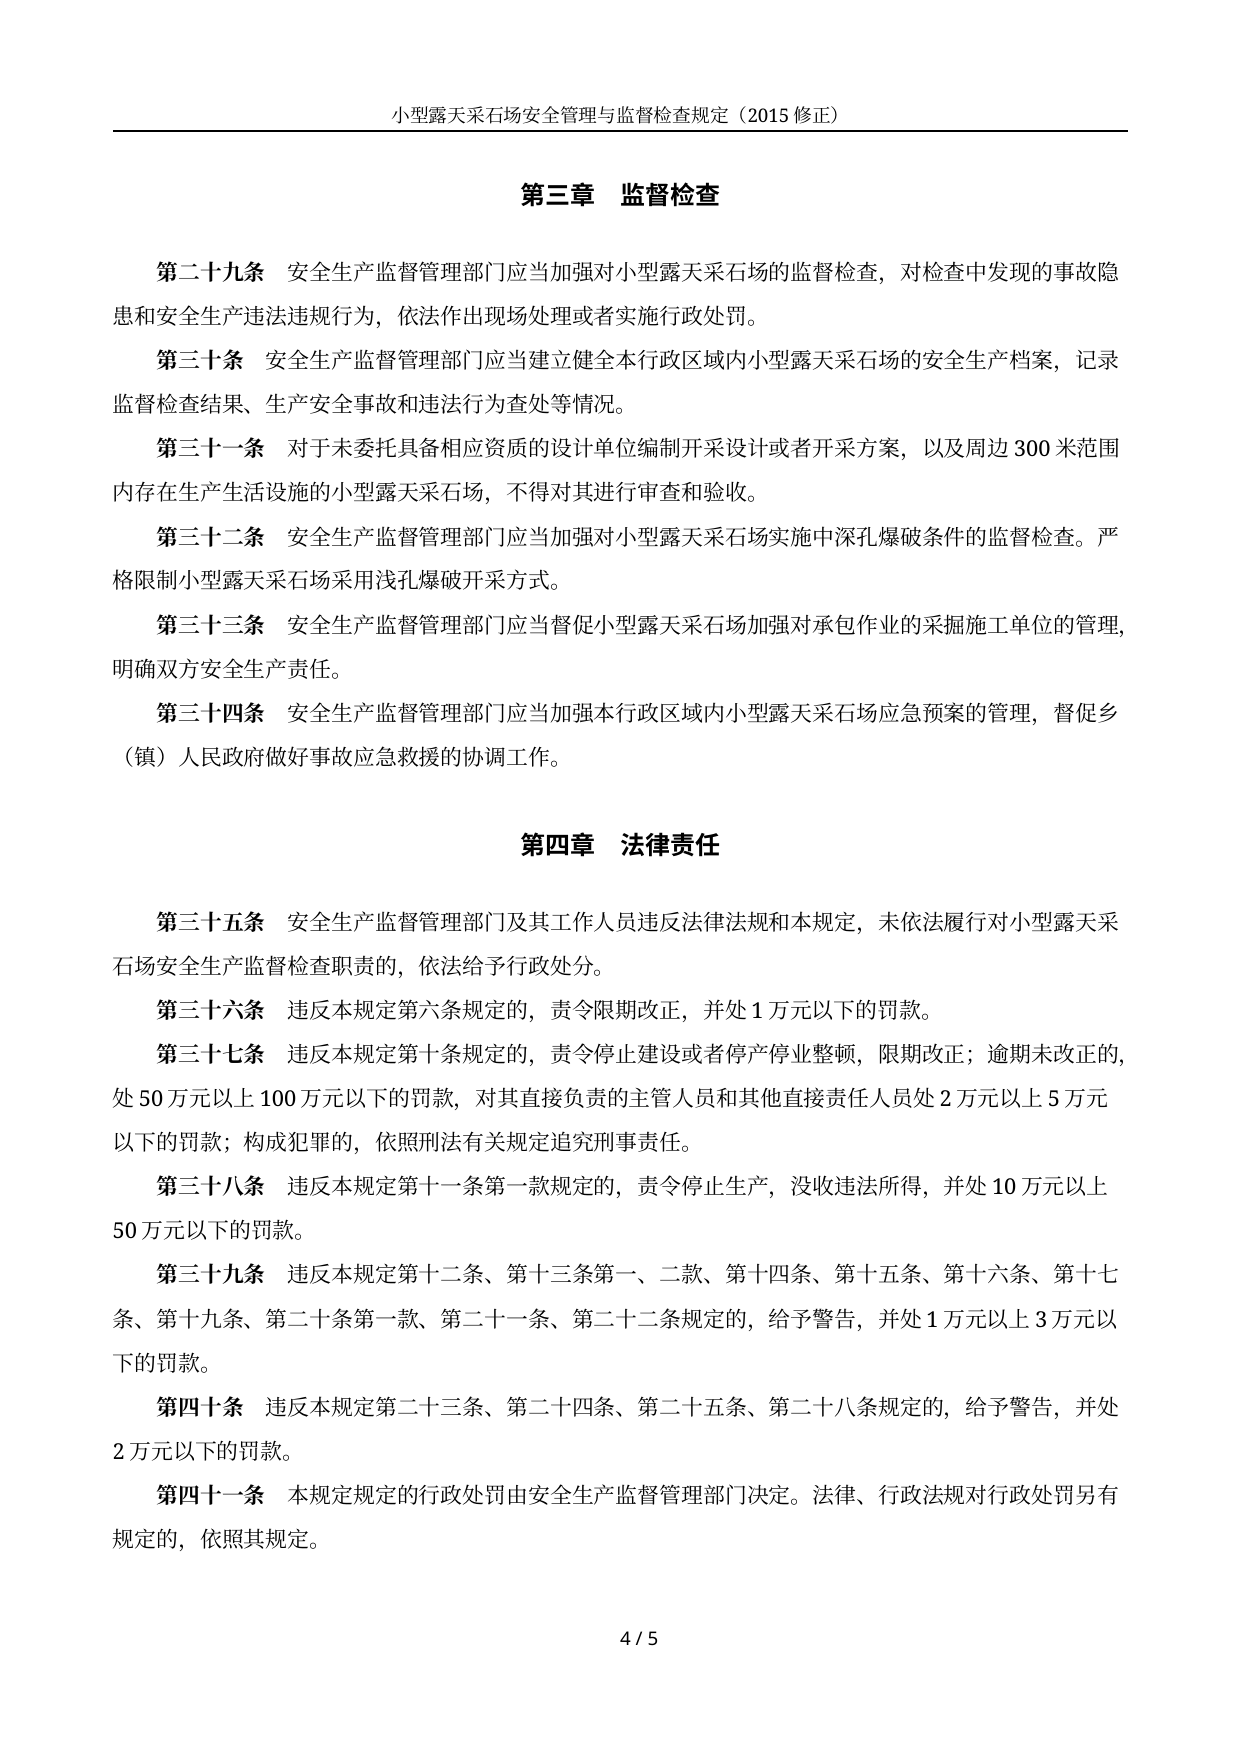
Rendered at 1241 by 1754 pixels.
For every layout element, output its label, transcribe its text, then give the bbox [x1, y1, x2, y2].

text 第三十二条 安全生产监督管理部门应当加强对小型露天采石场实施中深孔爆破条件的监督检查。严格限制小型露天采石场采用浅孔爆破开采方式。 [112, 513, 1128, 602]
text 第三十八条 违反本规定第十一条第一款规定的，责令停止生产，没收违法所得，并处10万元以上50万元以下的罚款。 [112, 1163, 1128, 1251]
text 第三十一条 对于未委托具备相应资质的设计单位编制开采设计或者开采方案，以及周边300米范围内存在生产生活设施的小型露天采石场，不得对其进行审查和验收。 [112, 425, 1128, 513]
text 第三十条 安全生产监督管理部门应当建立健全本行政区域内小型露天采石场的安全生产档案，记录监督检查结果、生产安全事故和违法行为查处等情况。 [112, 337, 1128, 425]
text 第三十九条 违反本规定第十二条、第十三条第一、二款、第十四条、第十五条、第十六条、第十七条、第十九条、第二十条第一款、第二十一条、第二十二条规定的，给予警告，并处1万元以上3万元以下的罚款。 [112, 1251, 1128, 1384]
text 第四十一条 本规定规定的行政处罚由安全生产监督管理部门决定。法律、行政法规对行政处罚另有规定的，依照其规定。 [112, 1472, 1128, 1560]
text 第三十五条 安全生产监督管理部门及其工作人员违反法律法规和本规定，未依法履行对小型露天采石场安全生产监督检查职责的，依法给予行政处分。 [112, 899, 1128, 987]
text 第二十九条 安全生产监督管理部门应当加强对小型露天采石场的监督检查，对检查中发现的事故隐患和安全生产违法违规行为，依法作出现场处理或者实施行政处罚。 [112, 249, 1128, 337]
text 第三十三条 安全生产监督管理部门应当督促小型露天采石场加强对承包作业的采掘施工单位的管理，明确双方安全生产责任。 [112, 602, 1128, 690]
text 第四十条 违反本规定第二十三条、第二十四条、第二十五条、第二十八条规定的，给予警告，并处2万元以下的罚款。 [112, 1384, 1128, 1472]
subtitle 第三章 监督检查 [112, 172, 1128, 216]
text 第三十七条 违反本规定第十条规定的，责令停止建设或者停产停业整顿，限期改正；逾期未改正的，处50万元以上100万元以下的罚款，对其直接负责的主管人员和其他直接责任人员处2万元以上5万元以下的罚款；构成犯罪的，依照刑法有关规定追究刑事责任。 [112, 1031, 1128, 1163]
subtitle 第四章 法律责任 [112, 822, 1128, 866]
text 第三十六条 违反本规定第六条规定的，责令限期改正，并处1万元以下的罚款。 [112, 987, 1128, 1031]
text 第三十四条 安全生产监督管理部门应当加强本行政区域内小型露天采石场应急预案的管理，督促乡（镇）人民政府做好事故应急救援的协调工作。 [112, 690, 1128, 778]
